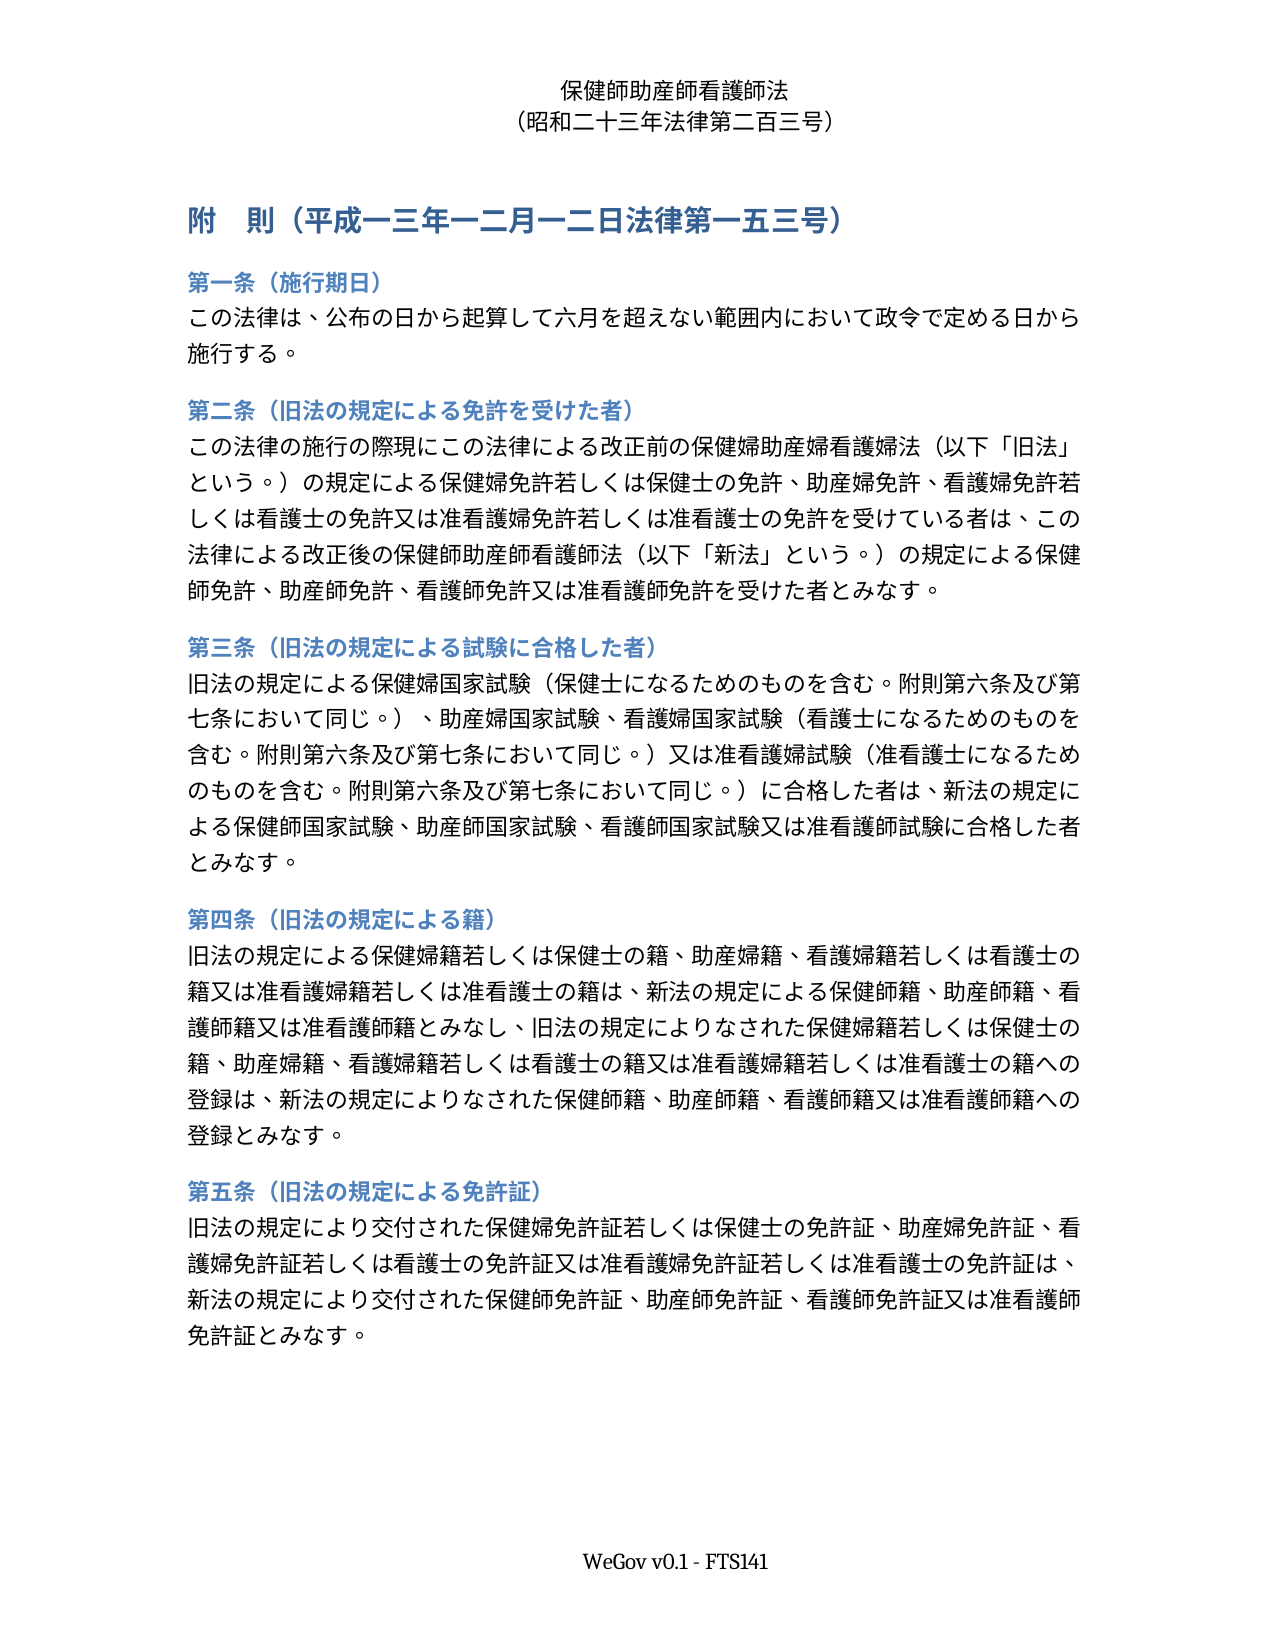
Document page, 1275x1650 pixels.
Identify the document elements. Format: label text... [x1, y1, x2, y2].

subtitle 附 則（平成一三年一二月一二日法律第一五三号） [187, 200, 1087, 240]
text この法律の施行の際現にこの法律による改正前の保健婦助産婦看護婦法（以下「旧法」という。）の規定による保健婦免許若しくは保健士の免許、助産婦免許、看護婦免許若しくは看護士の免許又は准看護婦免許若しくは准看護士の免許を受けている者は、この法律による改正後の保健師助産師看護師法（以下「新法」という。）の規定による保健師免許、助産師免許、看護師免許又は准看護師免許を受けた者とみなす。 [187, 431, 1087, 606]
subtitle 第一条（施行期日） [187, 266, 1087, 298]
subtitle 第五条（旧法の規定による免許証） [187, 1176, 1087, 1208]
subtitle 第二条（旧法の規定による免許を受けた者） [187, 395, 1087, 426]
text 旧法の規定により交付された保健婦免許証若しくは保健士の免許証、助産婦免許証、看護婦免許証若しくは看護士の免許証又は准看護婦免許証若しくは准看護士の免許証は、新法の規定により交付された保健師免許証、助産師免許証、看護師免許証又は准看護師免許証とみなす。 [187, 1212, 1087, 1351]
text この法律は、公布の日から起算して六月を超えない範囲内において政令で定める日から施行する。 [187, 302, 1087, 369]
text 旧法の規定による保健婦籍若しくは保健士の籍、助産婦籍、看護婦籍若しくは看護士の籍又は准看護婦籍若しくは准看護士の籍は、新法の規定による保健師籍、助産師籍、看護師籍又は准看護師籍とみなし、旧法の規定によりなされた保健婦籍若しくは保健士の籍、助産婦籍、看護婦籍若しくは看護士の籍又は准看護婦籍若しくは准看護士の籍への登録は、新法の規定によりなされた保健師籍、助産師籍、看護師籍又は准看護師籍への登録とみなす。 [187, 940, 1087, 1151]
text 旧法の規定による保健婦国家試験（保健士になるためのものを含む。附則第六条及び第七条において同じ。）、助産婦国家試験、看護婦国家試験（看護士になるためのものを含む。附則第六条及び第七条において同じ。）又は准看護婦試験（准看護士になるためのものを含む。附則第六条及び第七条において同じ。）に合格した者は、新法の規定による保健師国家試験、助産師国家試験、看護師国家試験又は准看護師試験に合格した者とみなす。 [187, 667, 1087, 878]
subtitle 第三条（旧法の規定による試験に合格した者） [187, 632, 1087, 663]
subtitle 第四条（旧法の規定による籍） [187, 904, 1087, 935]
